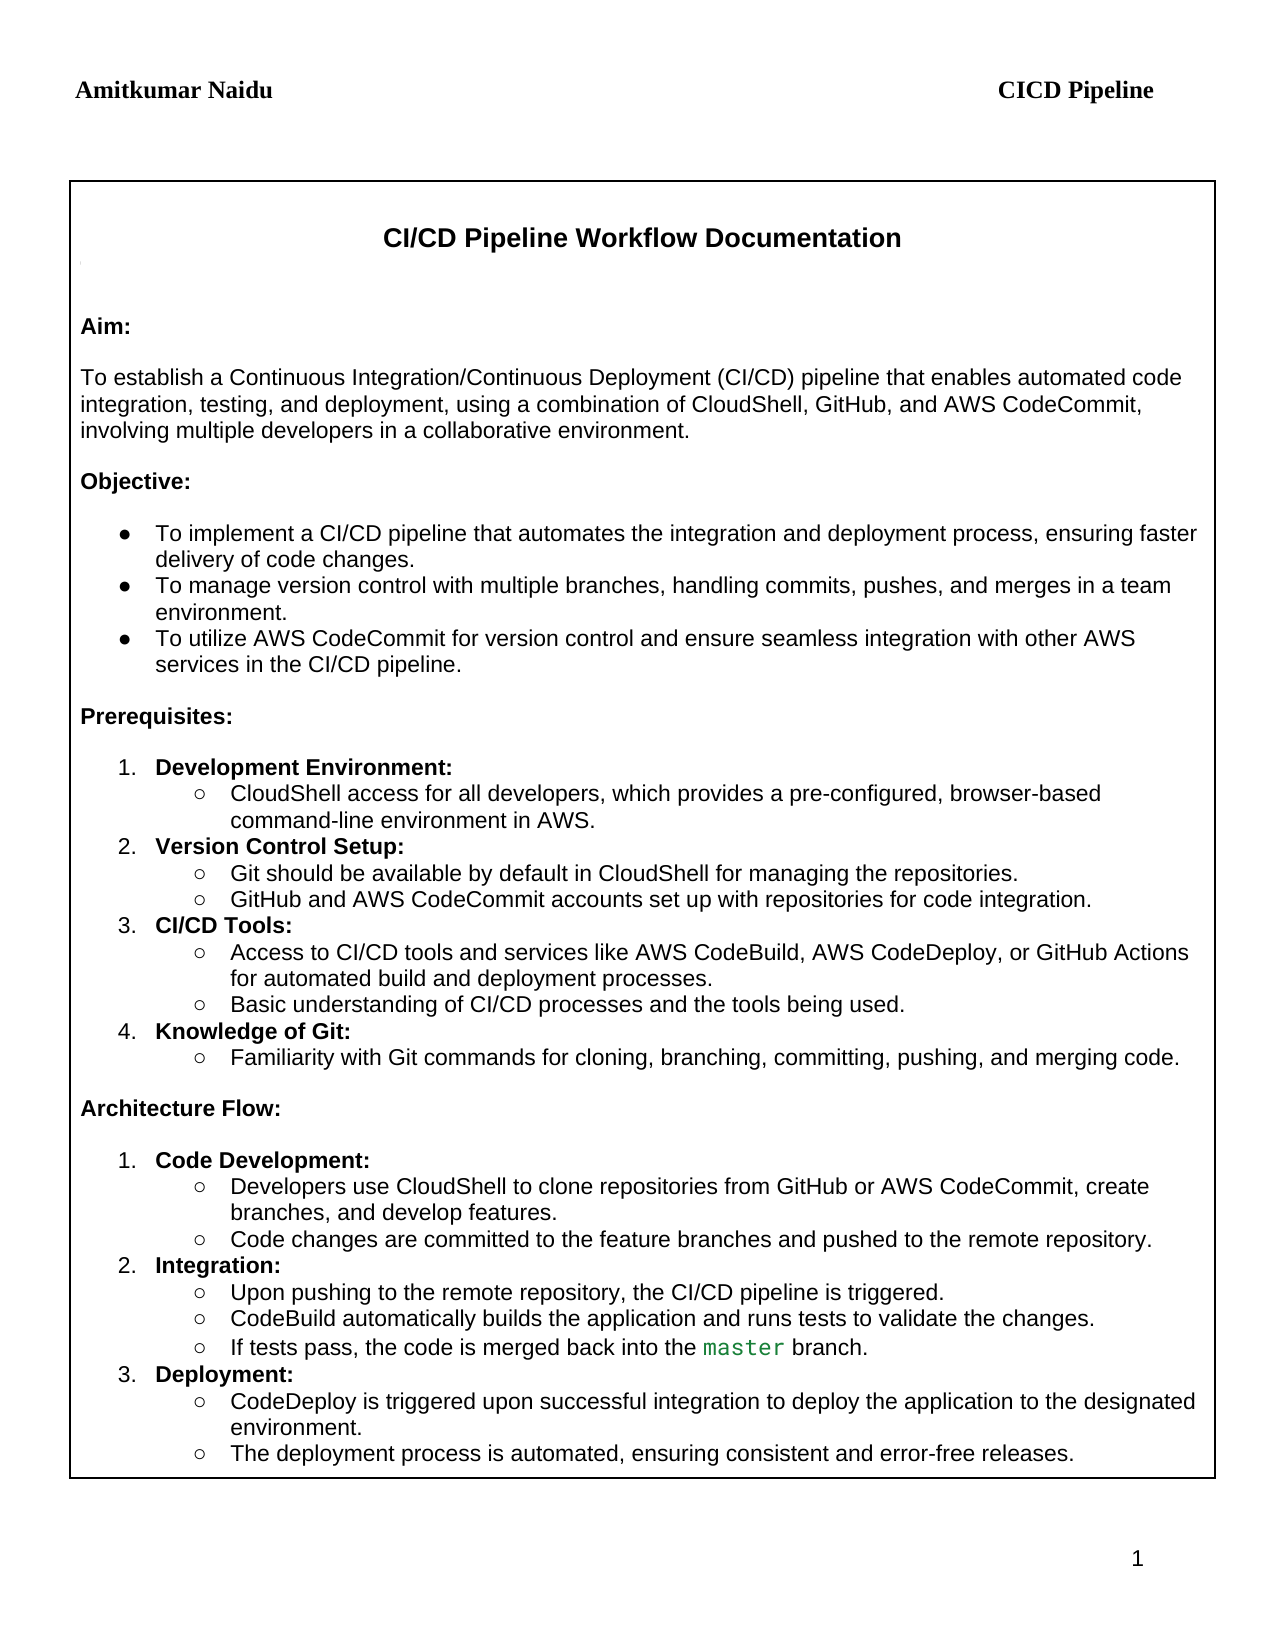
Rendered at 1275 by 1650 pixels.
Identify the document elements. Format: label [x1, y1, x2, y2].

table_header [71, 182, 1214, 1477]
